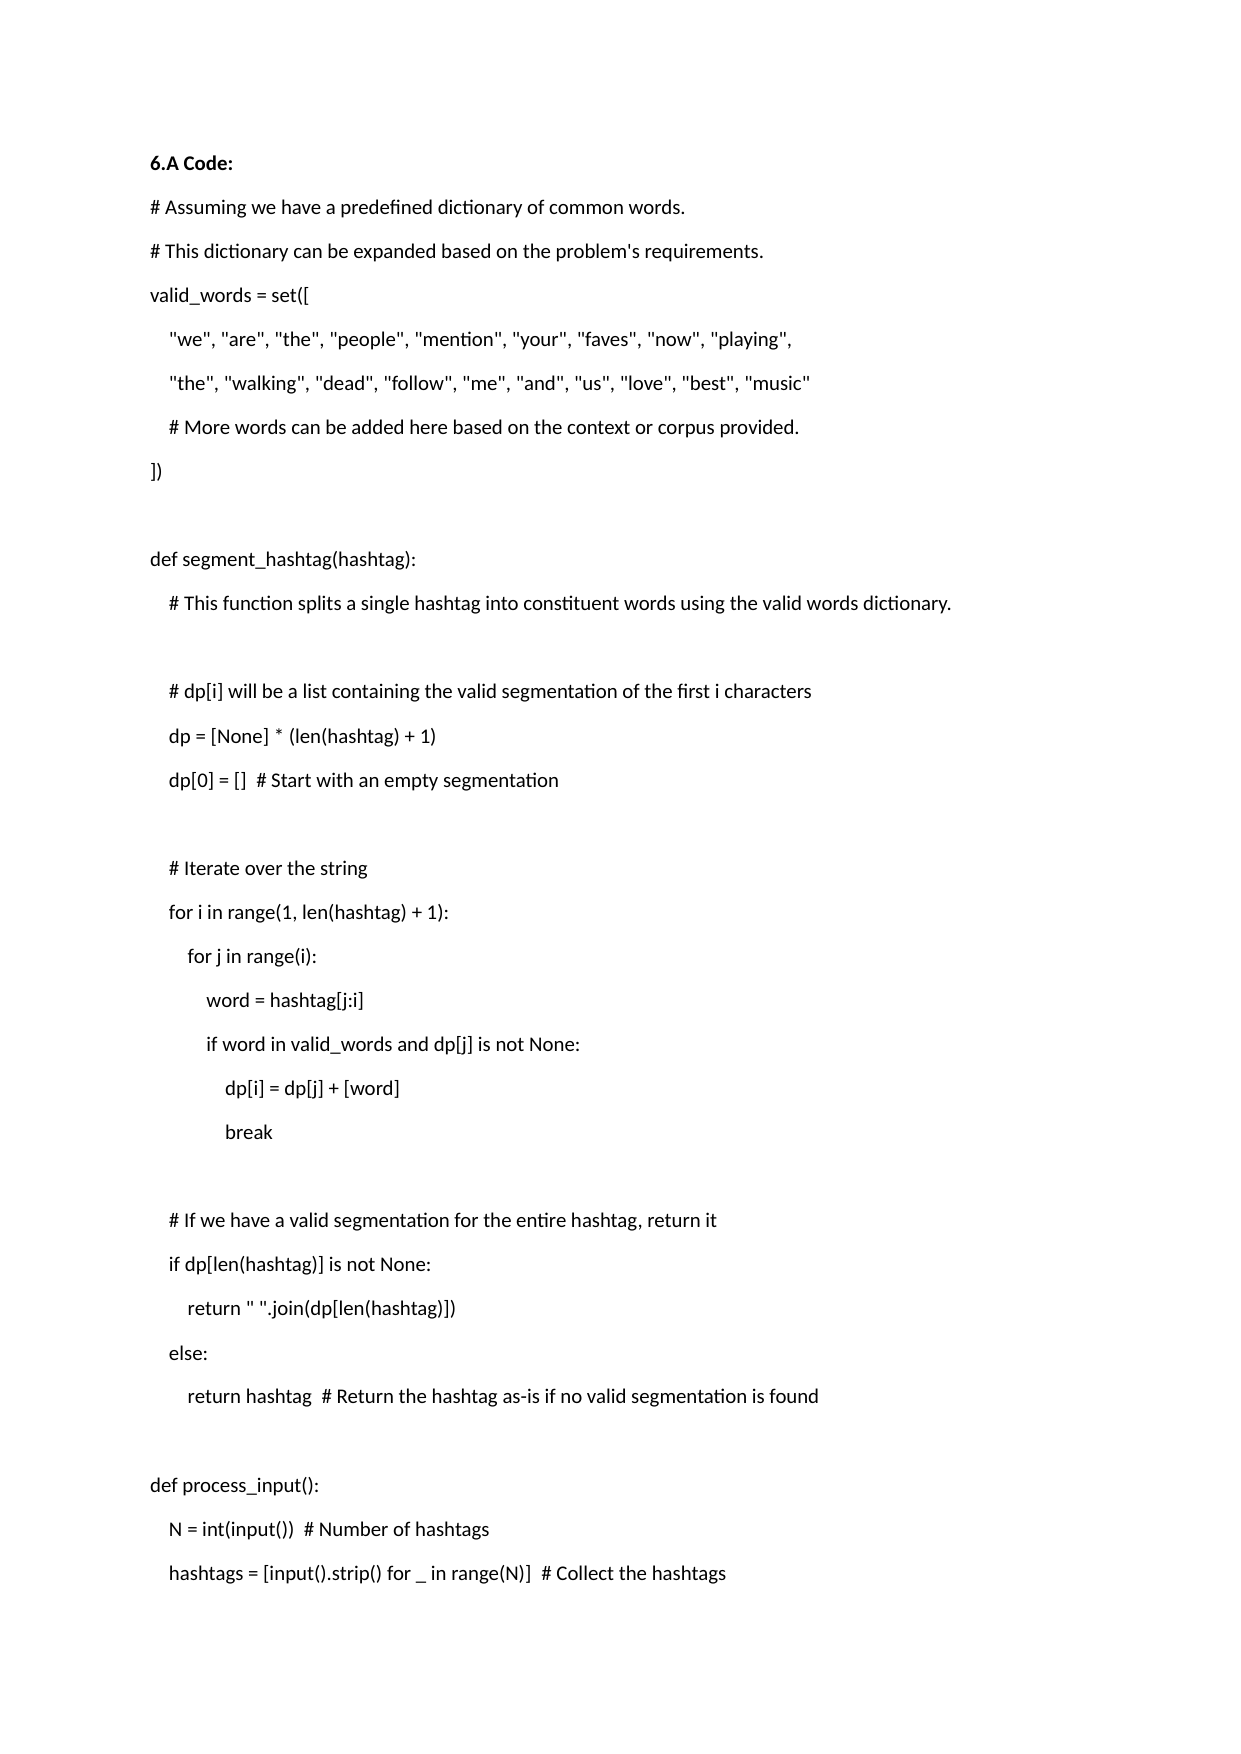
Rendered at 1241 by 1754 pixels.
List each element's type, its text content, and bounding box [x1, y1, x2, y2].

text dp[0] = [] # Start with an empty segmentation [150, 767, 1090, 792]
text # More words can be added here based on the context or corpus provided. [150, 414, 1090, 440]
text # This dictionary can be expanded based on the problem's requirements. [150, 238, 1090, 263]
text # If we have a valid segmentation for the entire hashtag, return it [150, 1207, 1090, 1233]
text def process_input(): [150, 1472, 1090, 1497]
text for j in range(i): [150, 943, 1090, 968]
text # Iterate over the string [150, 855, 1090, 880]
text ]) [150, 458, 1090, 484]
text valid_words = set([ [150, 282, 1090, 308]
text "the", "walking", "dead", "follow", "me", "and", "us", "love", "best", "music" [150, 370, 1090, 396]
text # dp[i] will be a list containing the valid segmentation of the first i characters [150, 679, 1090, 704]
text if dp[len(hashtag)] is not None: [150, 1252, 1090, 1277]
text 6.A Code: [150, 150, 1090, 175]
text N = int(input()) # Number of hashtags [150, 1516, 1090, 1541]
text word = hashtag[j:i] [150, 987, 1090, 1013]
text return hashtag # Return the hashtag as-is if no valid segmentation is found [150, 1384, 1090, 1409]
text dp = [None] * (len(hashtag) + 1) [150, 723, 1090, 748]
text return " ".join(dp[len(hashtag)]) [150, 1296, 1090, 1321]
text "we", "are", "the", "people", "mention", "your", "faves", "now", "playing", [150, 326, 1090, 352]
text def segment_hashtag(hashtag): [150, 547, 1090, 572]
text else: [150, 1340, 1090, 1365]
text hashtags = [input().strip() for _ in range(N)] # Collect the hashtags [150, 1560, 1090, 1585]
text # Assuming we have a predefined dictionary of common words. [150, 194, 1090, 219]
text # This function splits a single hashtag into constituent words using the valid words dictionary. [150, 591, 1090, 616]
text dp[i] = dp[j] + [word] [150, 1075, 1090, 1101]
text break [150, 1119, 1090, 1145]
text for i in range(1, len(hashtag) + 1): [150, 899, 1090, 924]
text if word in valid_words and dp[j] is not None: [150, 1031, 1090, 1057]
